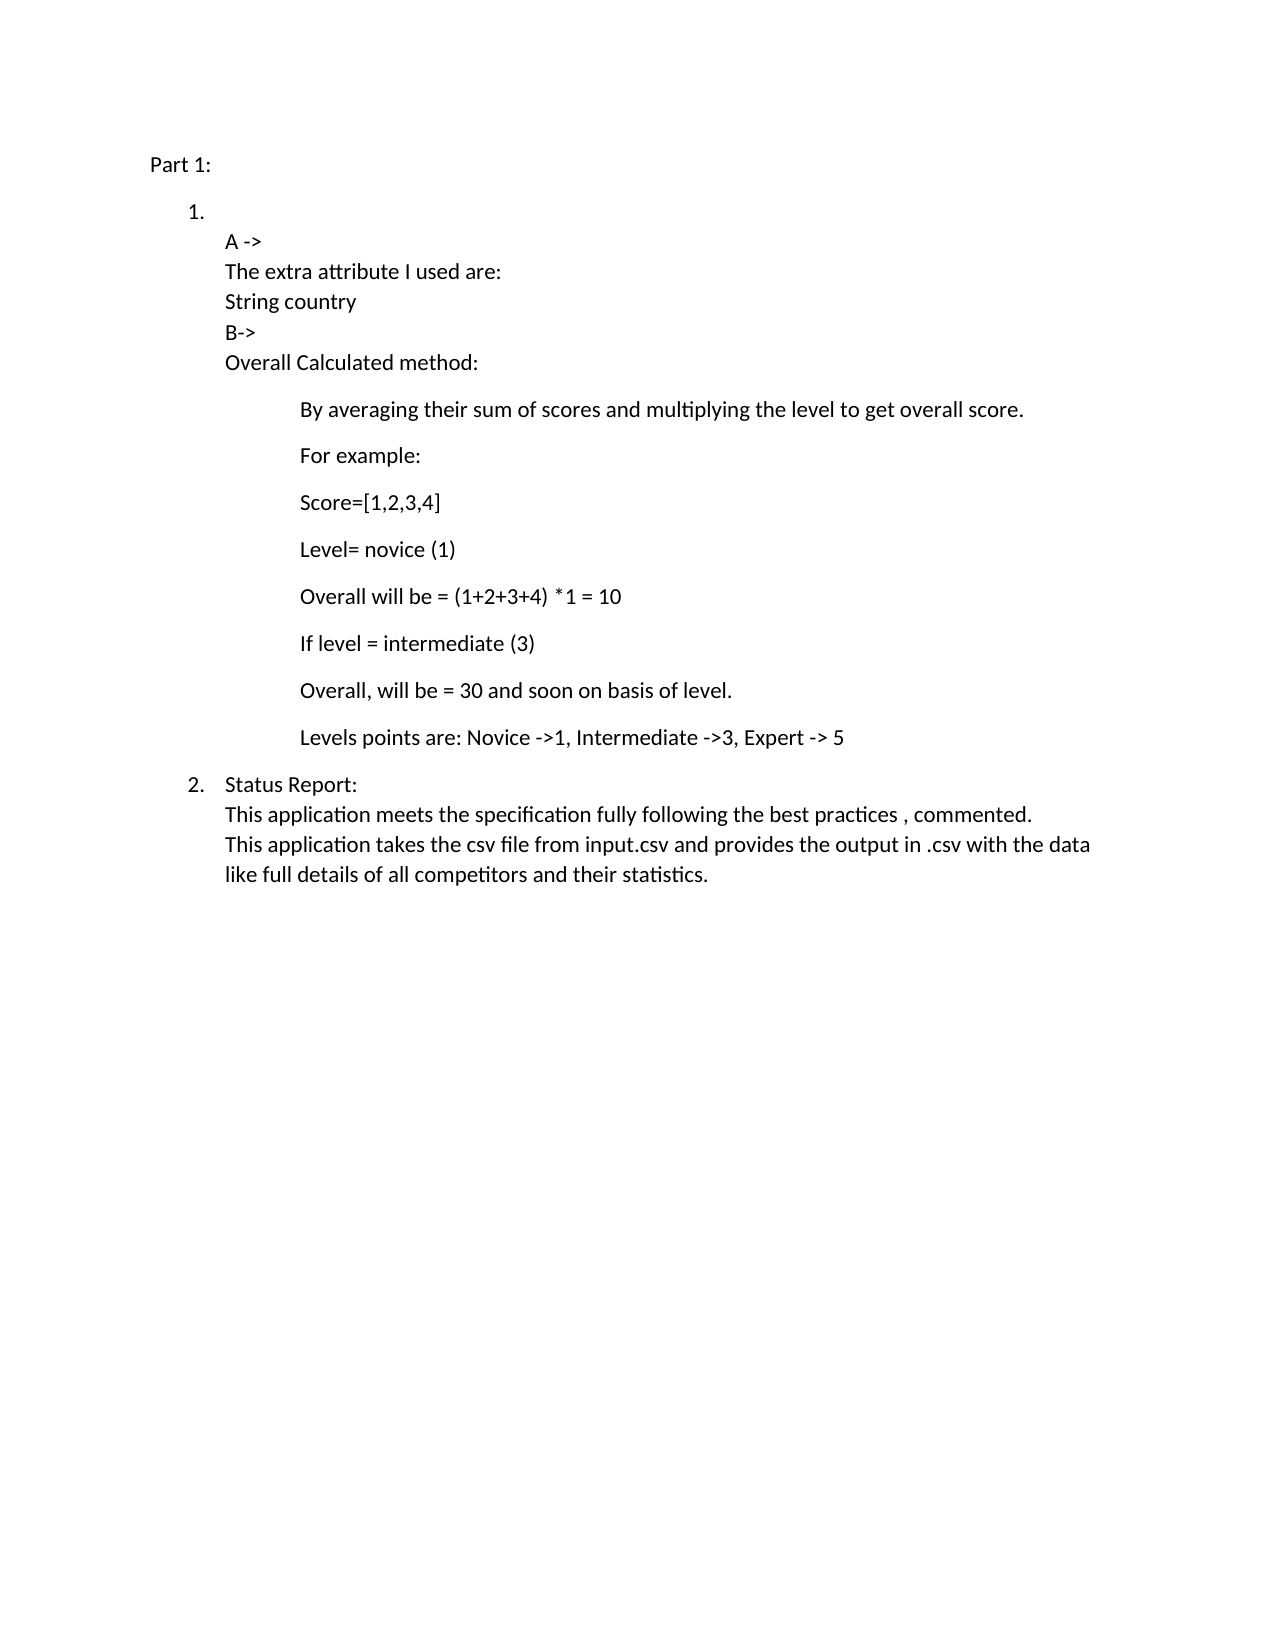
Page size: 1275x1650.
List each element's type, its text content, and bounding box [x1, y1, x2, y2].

text Part 1: [150, 150, 1125, 178]
list The extra attribute I used are: [225, 257, 1125, 285]
list B-> [225, 318, 1125, 346]
text Score=[1,2,3,4] [225, 488, 1125, 517]
text If level = intermediate (3) [225, 629, 1125, 657]
list String country [225, 287, 1125, 316]
text Levels points are: Novice ->1, Intermediate ->3, Expert -> 5 [225, 723, 1125, 751]
text By averaging their sum of scores and multiplying the level to get overall score. [225, 395, 1125, 423]
list A -> [225, 227, 1125, 255]
text Overall, will be = 30 and soon on basis of level. [225, 676, 1125, 704]
list This application meets the specification fully following the best practices , commented. [225, 800, 1125, 828]
list Overall Calculated method: [225, 348, 1125, 376]
text Overall will be = (1+2+3+4) *1 = 10 [225, 582, 1125, 610]
text Level= novice (1) [225, 535, 1125, 563]
text For example: [225, 442, 1125, 470]
list Status Report: [187, 770, 1125, 798]
list This application takes the csv file from input.csv and provides the output in .csv with the data like full details of all competitors and their statistics. [225, 830, 1125, 888]
